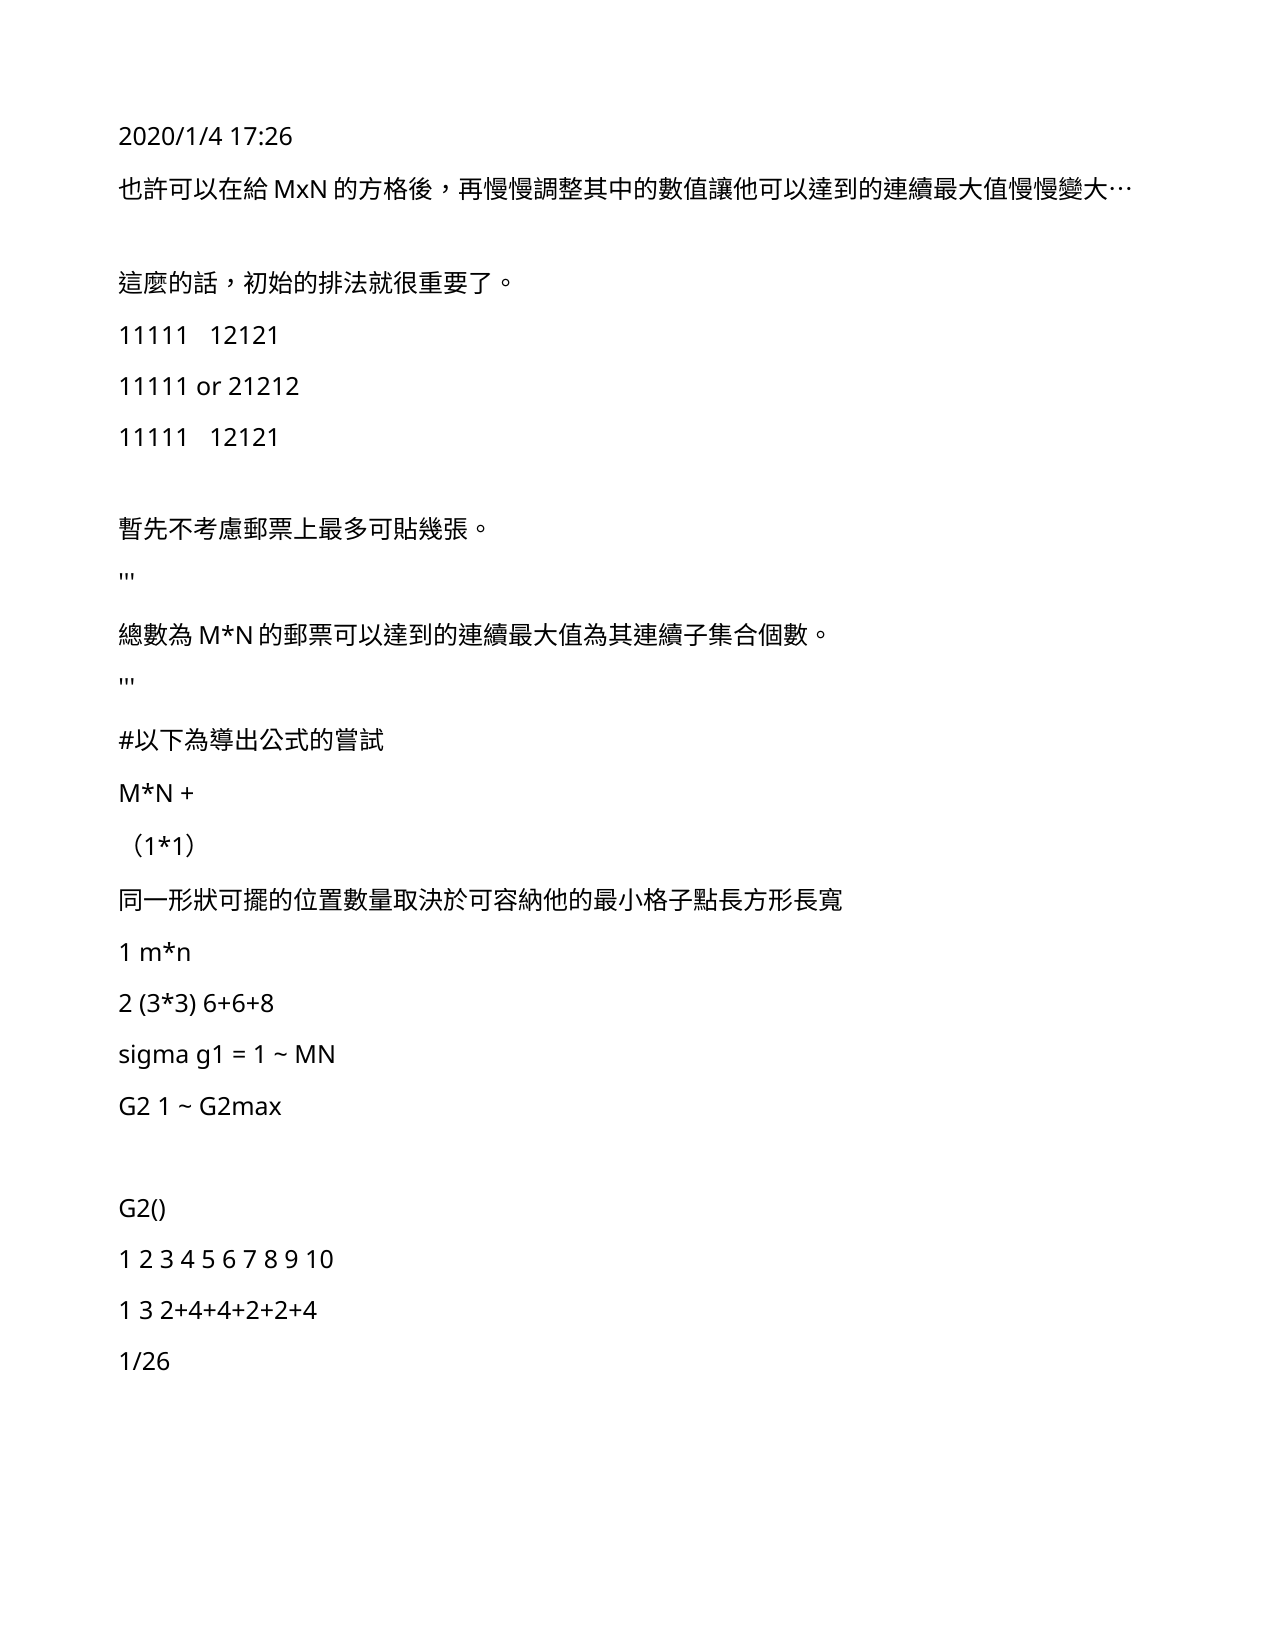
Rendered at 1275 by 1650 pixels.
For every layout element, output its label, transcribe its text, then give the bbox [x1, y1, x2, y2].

text 1/26 [118, 1343, 1157, 1377]
text ''' [118, 564, 1157, 598]
text 2 (3*3) 6+6+8 [118, 986, 1157, 1020]
text M*N + [118, 775, 1157, 809]
text ''' [118, 670, 1157, 704]
text 11111 12121 [118, 419, 1157, 453]
text 同一形狀可擺的位置數量取決於可容納他的最小格子點長方形長寬 [118, 881, 1157, 917]
text G2 1 ~ G2max [118, 1088, 1157, 1122]
text sigma g1 = 1 ~ MN [118, 1037, 1157, 1071]
text 這麼的話，初始的排法就很重要了。 [118, 263, 1157, 299]
text #以下為導出公式的嘗試 [118, 721, 1157, 757]
text （1*1） [118, 826, 1157, 862]
text 暫先不考慮郵票上最多可貼幾張。 [118, 510, 1157, 546]
text G2() [118, 1190, 1157, 1224]
text 1 2 3 4 5 6 7 8 9 10 [118, 1241, 1157, 1275]
text 11111 or 21212 [118, 368, 1157, 402]
text 1 m*n [118, 935, 1157, 969]
text 總數為M*N的郵票可以達到的連續最大值為其連續子集合個數。 [118, 615, 1157, 652]
text 11111 12121 [118, 317, 1157, 351]
text 2020/1/4 17:26 [118, 118, 1157, 152]
text 也許可以在給MxN的方格後，再慢慢調整其中的數值讓他可以達到的連續最大值慢慢變大… [118, 169, 1157, 205]
text 1 3 2+4+4+2+2+4 [118, 1292, 1157, 1326]
